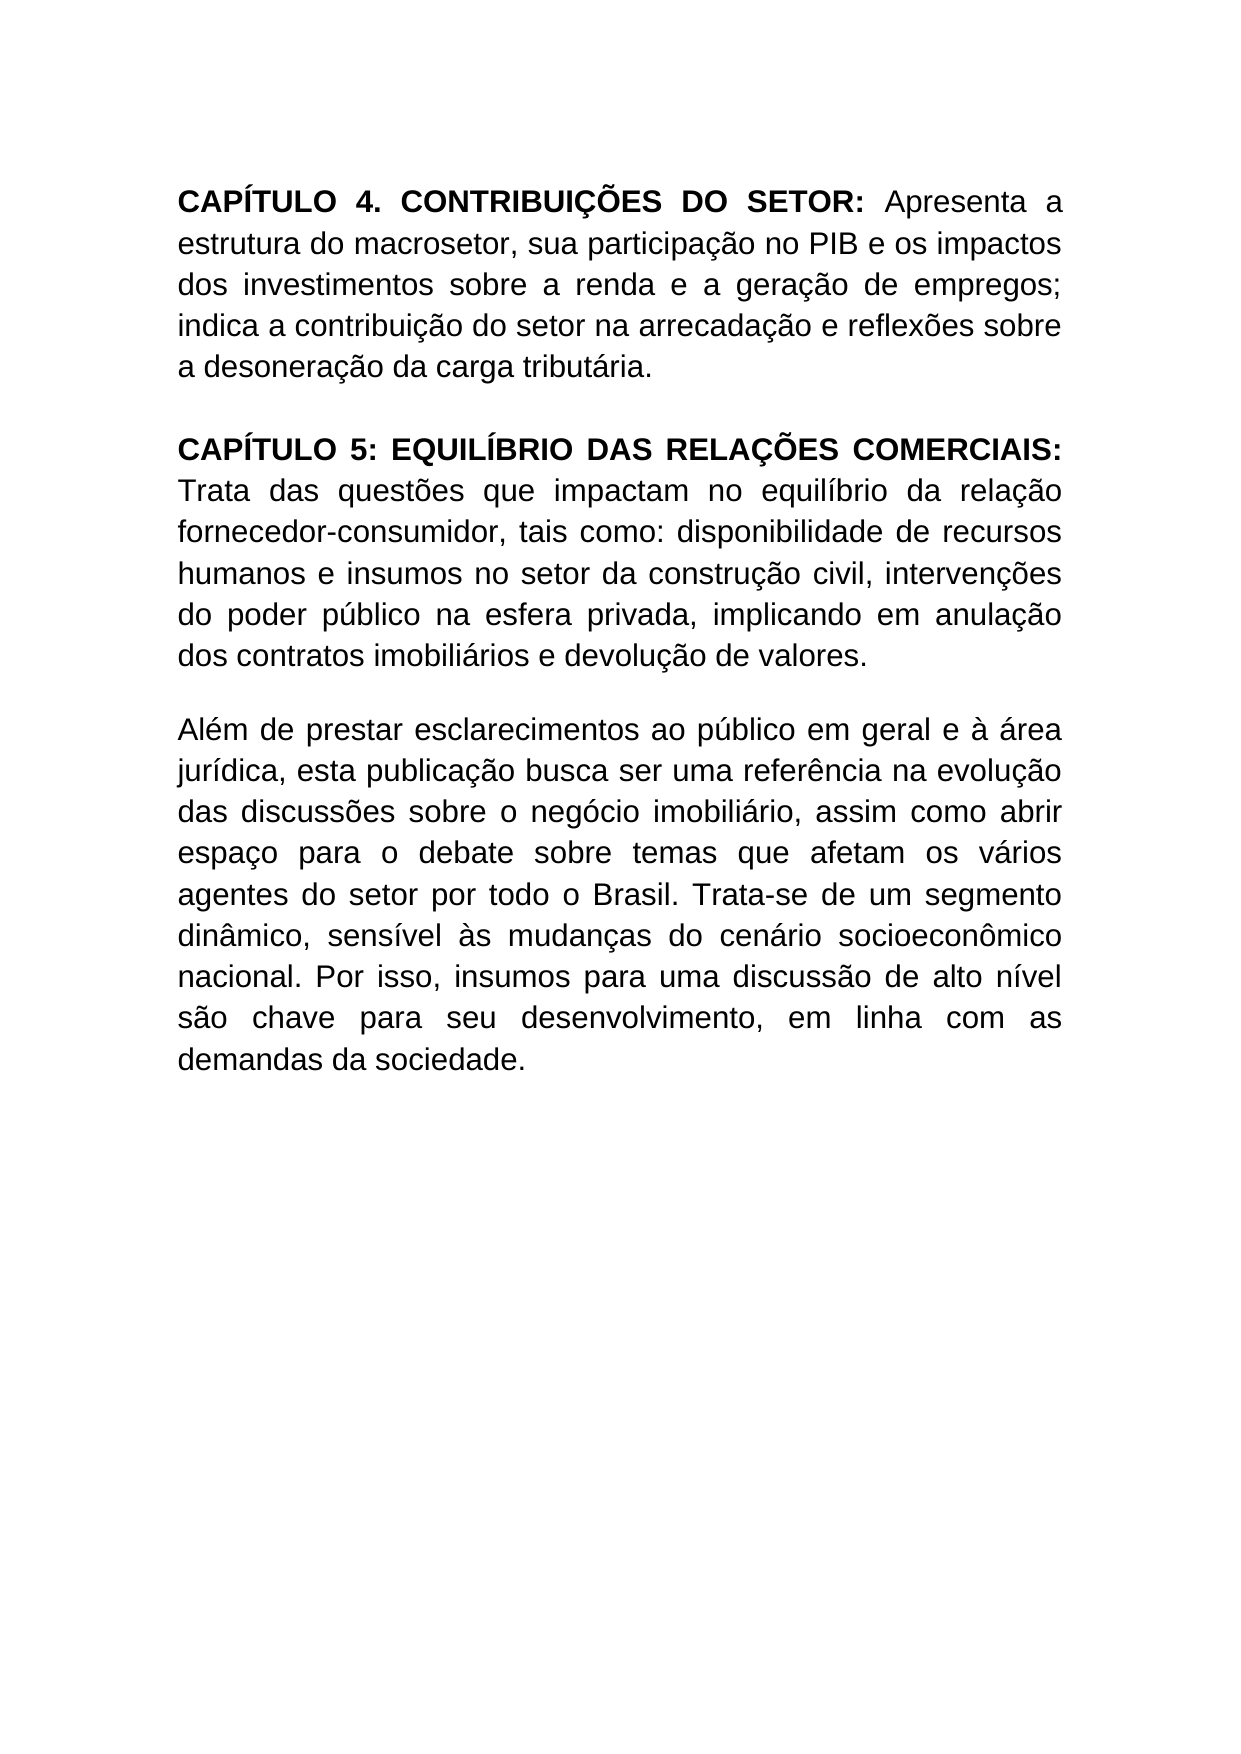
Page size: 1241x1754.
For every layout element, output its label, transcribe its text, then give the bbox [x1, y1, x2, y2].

text CAPÍTULO 4. CONTRIBUIÇÕES DO SETOR: Apresenta a estrutura do macrosetor, sua participação no PIB e os impactos dos investimentos sobre a renda e a geração de empregos; indica a contribuição do setor na arrecadação e reflexões sobre a desoneração da carga tributária. [177, 183, 1063, 384]
text CAPÍTULO 5: EQUILÍBRIO DAS RELAÇÕES COMERCIAIS: Trata das questões que impactam no equilíbrio da relação fornecedor-consumidor, tais como: disponibilidade de recursos humanos e insumos no setor da construção civil, intervenções do poder público na esfera privada, implicando em anulação dos contratos imobiliários e devolução de valores. [177, 431, 1063, 673]
text Além de prestar esclarecimentos ao público em geral e à área jurídica, esta publicação busca ser uma referência na evolução das discussões sobre o negócio imobiliário, assim como abrir espaço para o debate sobre temas que afetam os vários agentes do setor por todo o Brasil. Trata-se de um segmento dinâmico, sensível às mudanças do cenário socioeconômico nacional. Por isso, insumos para uma discussão de alto nível são chave para seu desenvolvimento, em linha com as demandas da sociedade. [177, 711, 1063, 1077]
